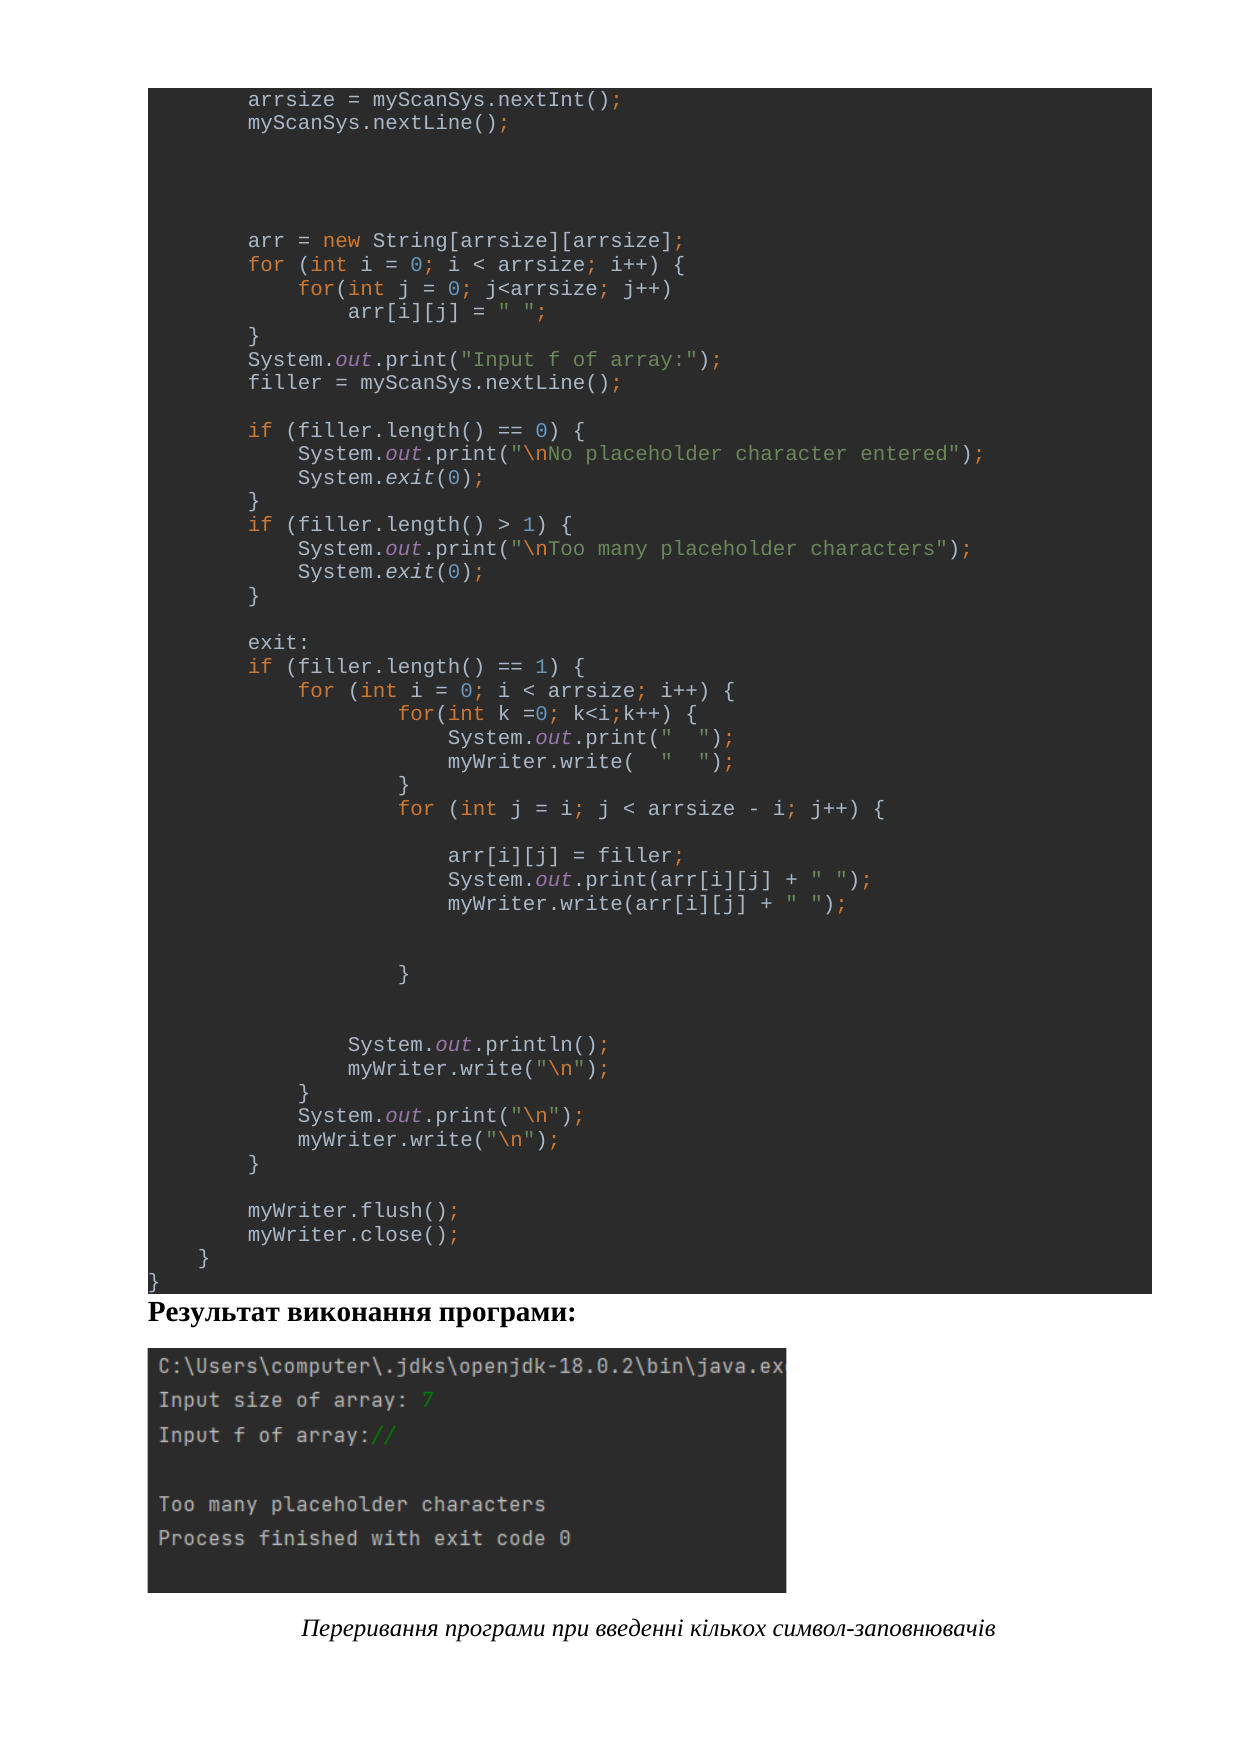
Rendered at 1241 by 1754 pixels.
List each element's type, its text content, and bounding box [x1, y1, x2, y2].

picture [147, 1348, 787, 1593]
text Результат виконання програми: [148, 1294, 1152, 1328]
text Переривання програми при введенні кількох символ-заповнювачів [148, 1613, 1152, 1642]
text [148, 88, 1152, 1294]
